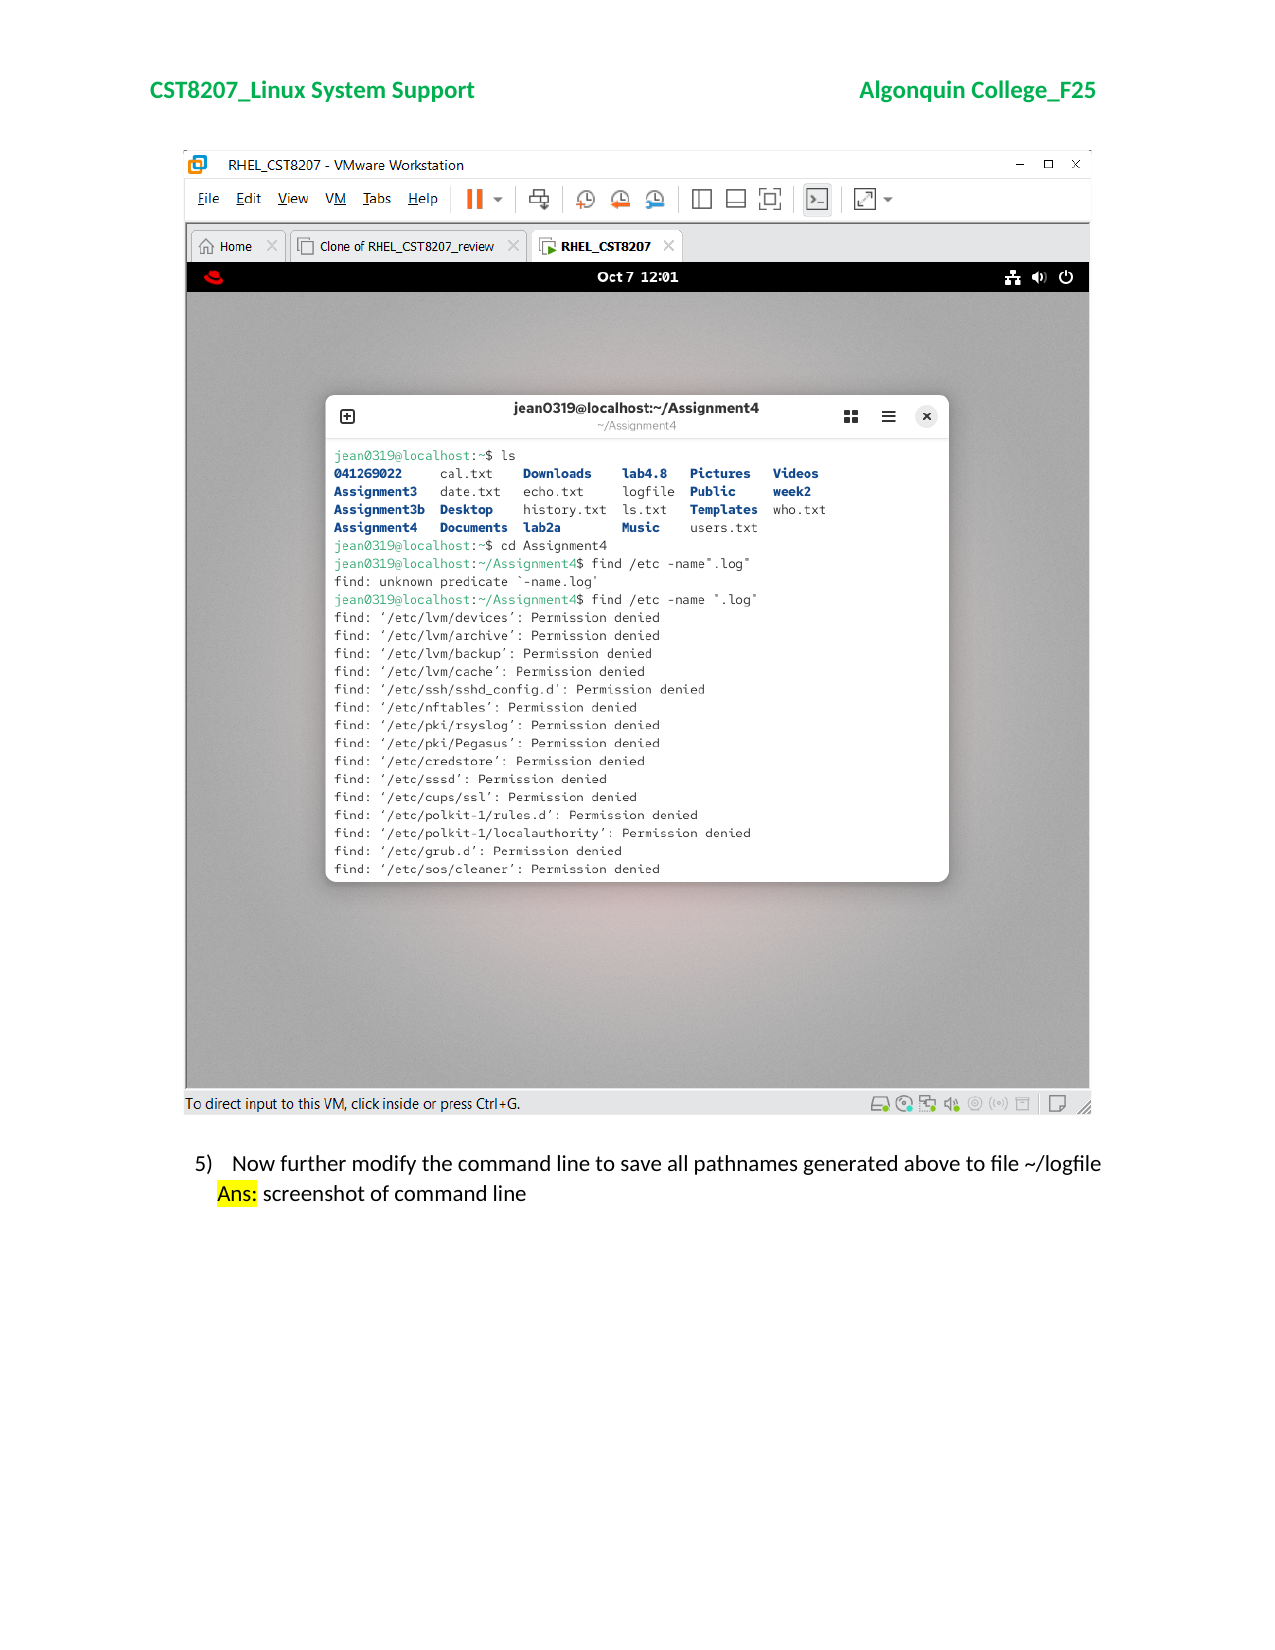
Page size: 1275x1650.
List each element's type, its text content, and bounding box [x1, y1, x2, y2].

list Ans: screenshot of command line [217, 1179, 1125, 1207]
picture [183, 150, 1092, 1115]
list Now further modify the command line to save all pathnames generated above to file ~/logfile [194, 1149, 1125, 1177]
